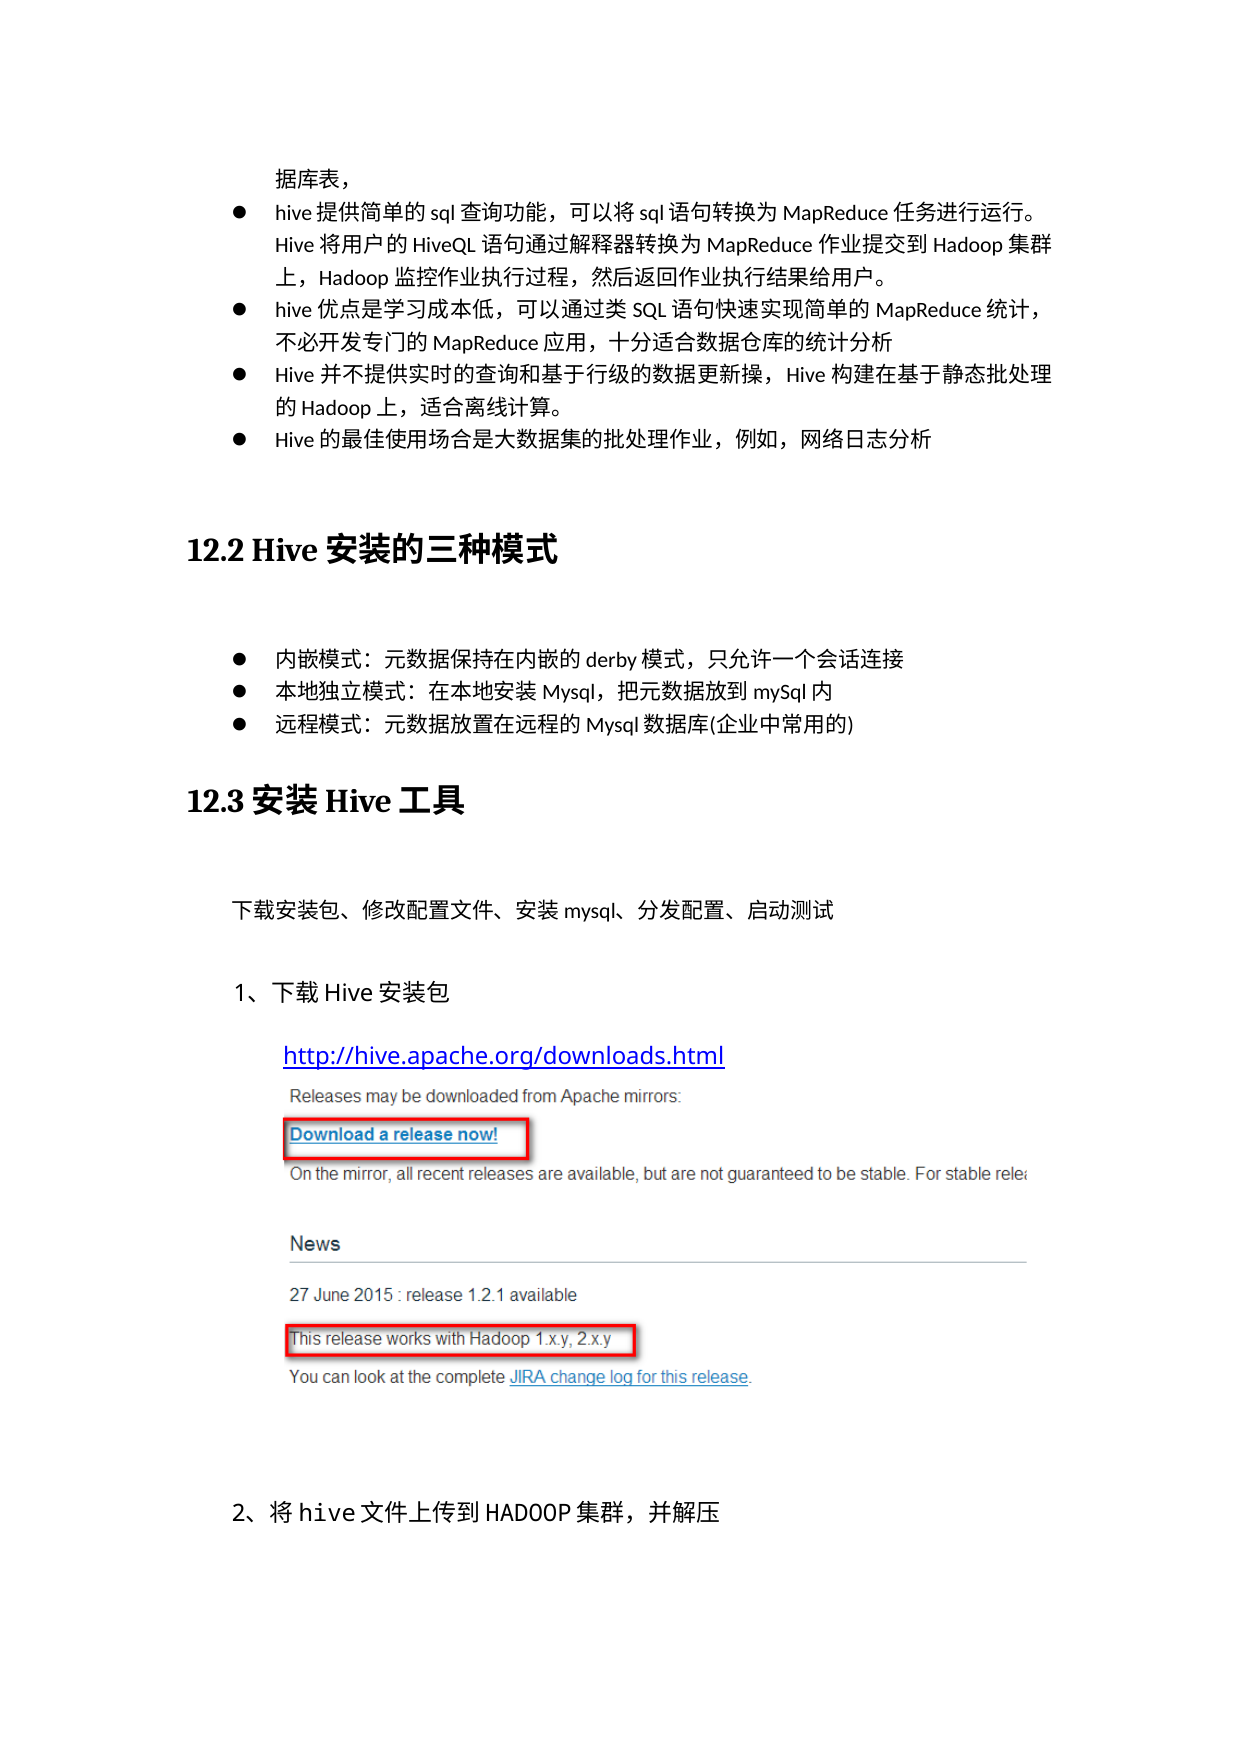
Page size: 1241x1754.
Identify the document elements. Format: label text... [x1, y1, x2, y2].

list hive提供简单的sql查询功能，可以将sql语句转换为MapReduce任务进行运行。 [231, 194, 1053, 227]
text 下载安装包、修改配置文件、安装mysql、分发配置、启动测试 [187, 893, 1053, 926]
list 内嵌模式：元数据保持在内嵌的derby模式，只允许一个会话连接 [231, 641, 1053, 674]
picture [282, 1088, 1027, 1395]
text 2、将hive文件上传到HADOOP集群，并解压 [187, 1478, 1053, 1543]
list Hive 并不提供实时的查询和基于行级的数据更新操，Hive 构建在基于静态批处理的Hadoop 上，适合离线计算。 [231, 357, 1053, 422]
list 远程模式：元数据放置在远程的Mysql数据库(企业中常用的) [231, 706, 1053, 739]
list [231, 162, 1053, 194]
text http://hive.apache.org/downloads.html [187, 1023, 1053, 1088]
subtitle 12.2 Hive安装的三种模式 [187, 514, 1053, 579]
text 1、下载Hive安装包 [187, 958, 1053, 1023]
subtitle 12.3 安装Hive工具 [187, 766, 1053, 831]
list Hive 的最佳使用场合是大数据集的批处理作业，例如，网络日志分析 [231, 422, 1053, 454]
list 本地独立模式：在本地安装Mysql，把元数据放到mySql内 [231, 674, 1053, 706]
list Hive 将用户的HiveQL 语句通过解释器转换为MapReduce 作业提交到Hadoop 集群上，Hadoop 监控作业执行过程，然后返回作业执行结果给用户。 [275, 227, 1053, 292]
list hive优点是学习成本低，可以通过类SQL语句快速实现简单的MapReduce统计，不必开发专门的MapReduce应用，十分适合数据仓库的统计分析 [231, 292, 1053, 357]
